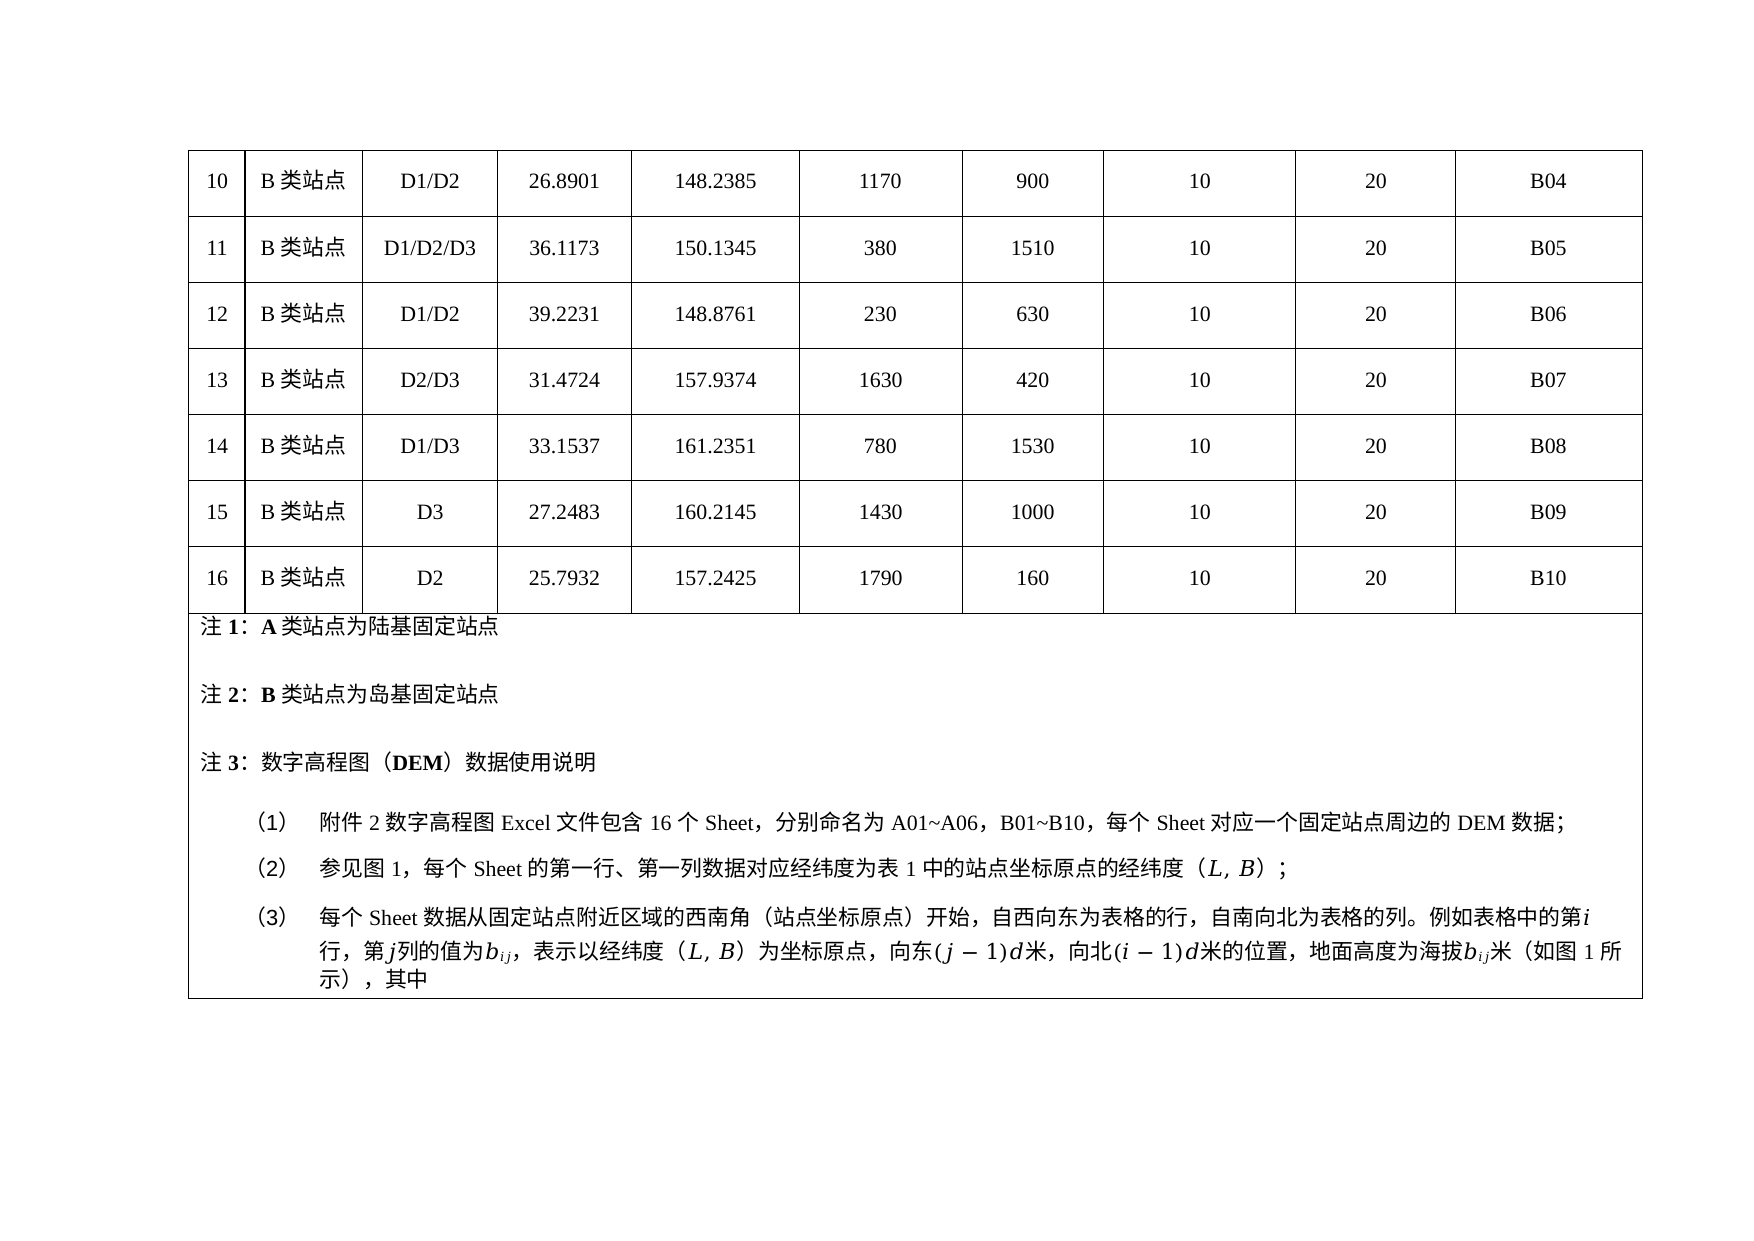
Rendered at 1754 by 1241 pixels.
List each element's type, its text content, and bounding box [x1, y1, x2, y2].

table_cell B 类站点 [246, 217, 362, 282]
table_cell 420 [963, 349, 1103, 414]
table_cell 1790 [800, 547, 962, 613]
table_cell 10 [1104, 481, 1295, 546]
table_cell 10 [1104, 547, 1295, 613]
table_cell 20 [1296, 415, 1455, 480]
table_cell 20 [1296, 283, 1455, 348]
table_cell 10 [1104, 415, 1295, 480]
table_cell 12 [189, 283, 244, 348]
table_cell 14 [189, 415, 244, 480]
table_cell D1/D2 [363, 283, 497, 348]
table_cell 注 1：A 类站点为陆基固定站点 注 2：B 类站点为岛基固定站点 注 3：数字高程图（DEM）数据使用说明 附件 2 数字高程图 Excel 文件包含 16 个 Sheet，分别命名为 A01~A06，B01~B10，每个 Sheet 对应一个固定站点周边的 DEM 数据； 参见图 1，每个 Sheet 的第一行、第一列数据对应经纬度为表 1 中的站点坐标原点的经纬度（𝐿, 𝐵）； 每个 Sheet 数据从固定站点附近区域的西南角（站点坐标原点）开始，自西向东为表格的行，自南向北为表格的列。例如表格中的第𝑖行，第𝑗列的值为𝑏𝑖𝑗，表示以经纬度（𝐿, 𝐵）为坐标原点，向东(𝑗 − 1)𝑑米，向北(𝑖 − 1)𝑑米的位置，地面高度为海拔𝑏𝑖𝑗米（如图 1 所示），其中 [189, 614, 1642, 998]
table_cell 33.1537 [498, 415, 631, 480]
table_cell D1/D2/D3 [363, 217, 497, 282]
table_header 900 [963, 151, 1103, 216]
table_cell D2/D3 [363, 349, 497, 414]
table_cell 10 [1104, 349, 1295, 414]
table_cell 39.2231 [498, 283, 631, 348]
table_cell 157.9374 [632, 349, 799, 414]
table_cell 161.2351 [632, 415, 799, 480]
table_cell 36.1173 [498, 217, 631, 282]
table_cell 160 [963, 547, 1103, 613]
table_header D1/D2 [363, 151, 497, 216]
table_cell 20 [1296, 349, 1455, 414]
table_cell 780 [800, 415, 962, 480]
table_header 26.8901 [498, 151, 631, 216]
table_cell 20 [1296, 547, 1455, 613]
table_cell 25.7932 [498, 547, 631, 613]
table_cell 148.8761 [632, 283, 799, 348]
table_cell B 类站点 [246, 349, 362, 414]
table_cell B 类站点 [246, 481, 362, 546]
table_cell 13 [189, 349, 244, 414]
table_cell 230 [800, 283, 962, 348]
table_cell 10 [1104, 217, 1295, 282]
table_header 10 [189, 151, 244, 216]
table_cell B 类站点 [246, 415, 362, 480]
table_cell B06 [1456, 283, 1642, 348]
table_cell 157.2425 [632, 547, 799, 613]
table_cell 1510 [963, 217, 1103, 282]
table_header 20 [1296, 151, 1455, 216]
table_cell 380 [800, 217, 962, 282]
table_header B04 [1456, 151, 1642, 216]
table_cell 15 [189, 481, 244, 546]
table_header 10 [1104, 151, 1295, 216]
table_cell 10 [1104, 283, 1295, 348]
table_cell 630 [963, 283, 1103, 348]
table_header B 类站点 [246, 151, 362, 216]
table_cell B08 [1456, 415, 1642, 480]
table_cell B 类站点 [246, 547, 362, 613]
table_cell D1/D3 [363, 415, 497, 480]
table_cell 16 [189, 547, 244, 613]
table_cell 20 [1296, 217, 1455, 282]
table_cell 160.2145 [632, 481, 799, 546]
table_cell B09 [1456, 481, 1642, 546]
table_cell 11 [189, 217, 244, 282]
table_cell 27.2483 [498, 481, 631, 546]
table_cell B07 [1456, 349, 1642, 414]
table_cell B 类站点 [246, 283, 362, 348]
table_cell B10 [1456, 547, 1642, 613]
table_cell 1430 [800, 481, 962, 546]
table_cell 1530 [963, 415, 1103, 480]
table_cell D3 [363, 481, 497, 546]
table_cell B05 [1456, 217, 1642, 282]
table_cell 1630 [800, 349, 962, 414]
table_header 148.2385 [632, 151, 799, 216]
table_header 1170 [800, 151, 962, 216]
table_cell 20 [1296, 481, 1455, 546]
table_cell 1000 [963, 481, 1103, 546]
table_cell 31.4724 [498, 349, 631, 414]
table_cell D2 [363, 547, 497, 613]
table_cell 150.1345 [632, 217, 799, 282]
